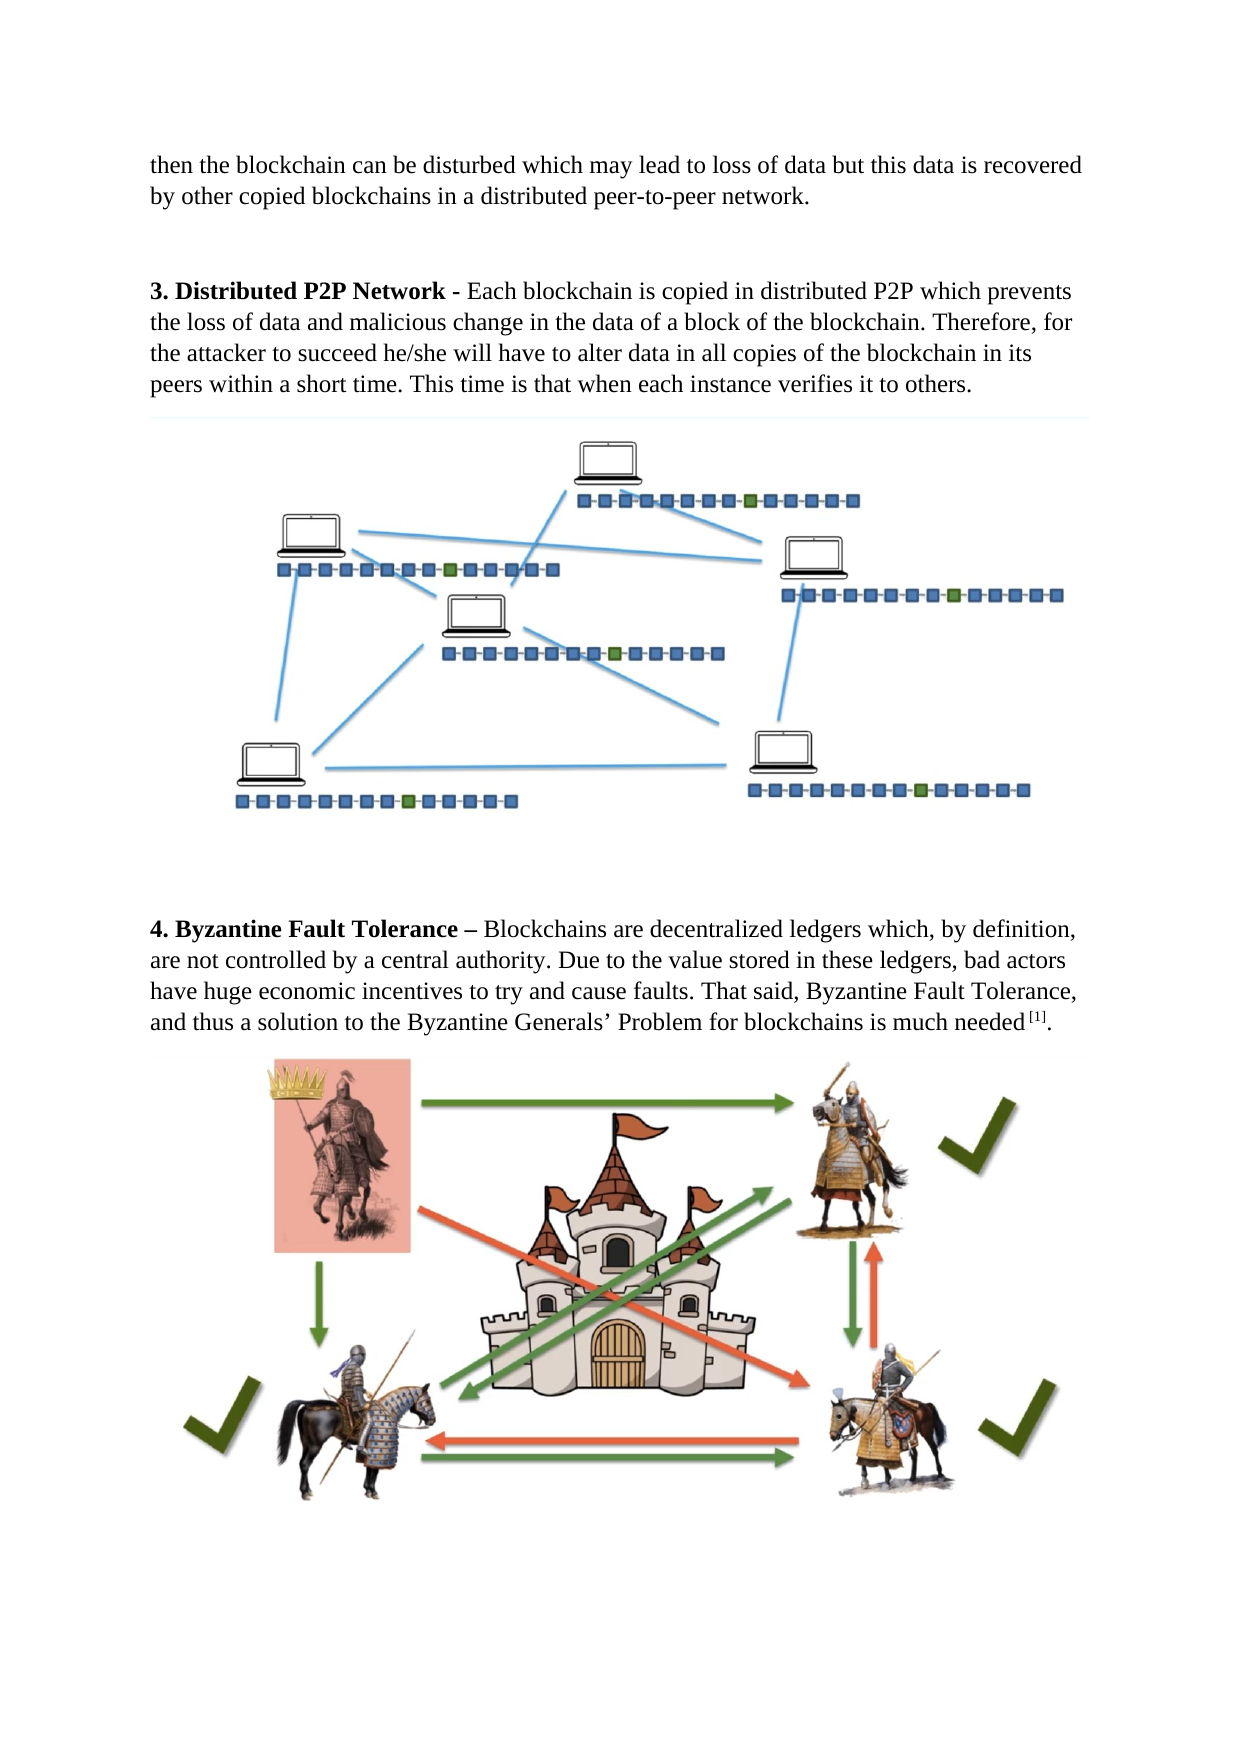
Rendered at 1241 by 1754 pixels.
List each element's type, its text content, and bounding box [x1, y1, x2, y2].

text 3. Distributed P2P Network - Each blockchain is copied in distributed P2P which prevents the loss of data and malicious change in the data of a block of the blockchain. Therefore, for the attacker to succeed he/she will have to alter data in all copies of the blockchain in its peers within a short time. This time is that when each instance verifies it to others. [150, 276, 1090, 398]
text 4. Byzantine Fault Tolerance – Blockchains are decentralized ledgers which, by definition, are not controlled by a central authority. Due to the value stored in these ledgers, bad actors have huge economic incentives to try and cause faults. That said, Byzantine Fault Tolerance, and thus a solution to the Byzantine Generals’ Problem for blockchains is much needed [1]. [150, 914, 1090, 1036]
picture [150, 417, 1091, 848]
picture [150, 1055, 1091, 1515]
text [150, 150, 1090, 210]
